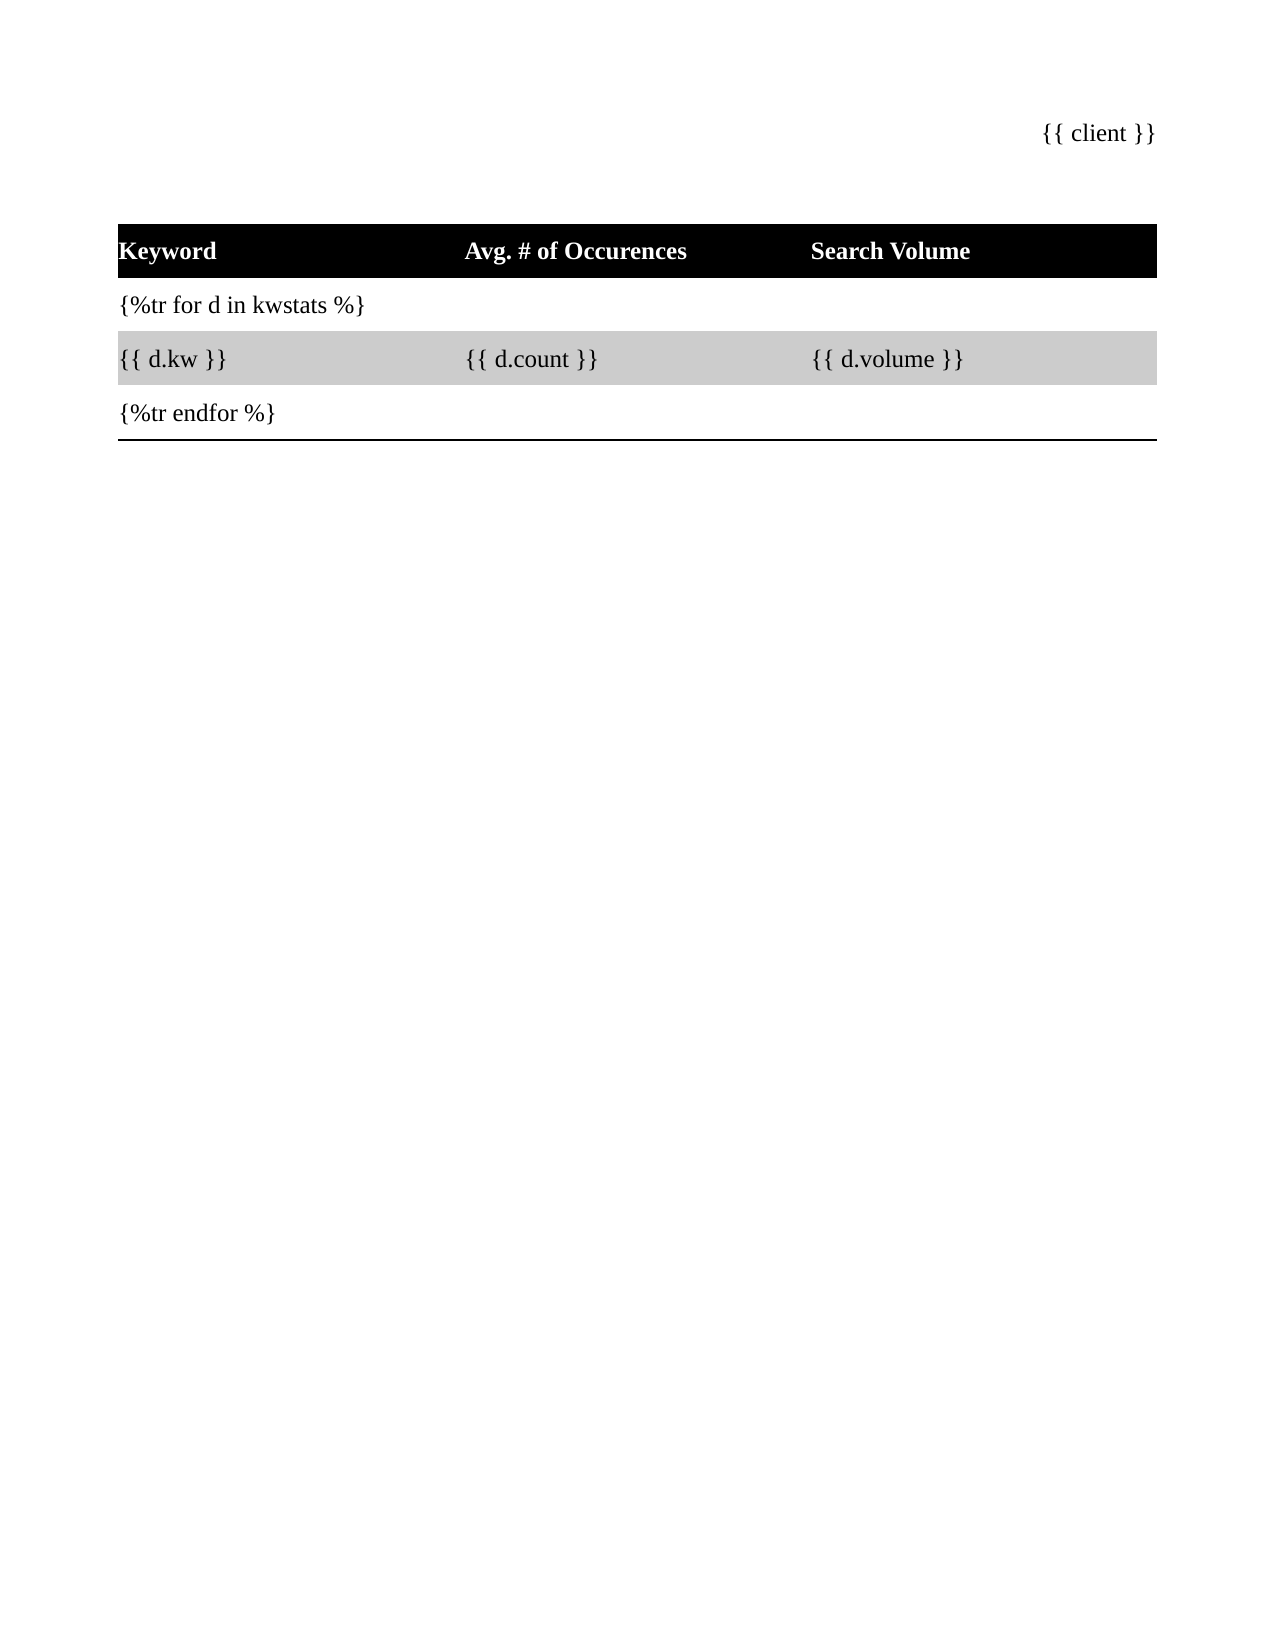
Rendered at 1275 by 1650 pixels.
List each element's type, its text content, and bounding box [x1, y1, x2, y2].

table_header Avg. # of Occurences [464, 224, 811, 278]
table_cell {%tr endfor %} [118, 385, 1157, 439]
table_header Keyword [118, 224, 464, 278]
table_cell {%tr for d in kwstats %} [118, 278, 1157, 331]
table_cell {{ d.kw }} [118, 331, 464, 385]
table_cell {{ d.volume }} [811, 331, 1157, 385]
table_header Search Volume [811, 224, 1157, 278]
table_cell {{ d.count }} [464, 331, 811, 385]
